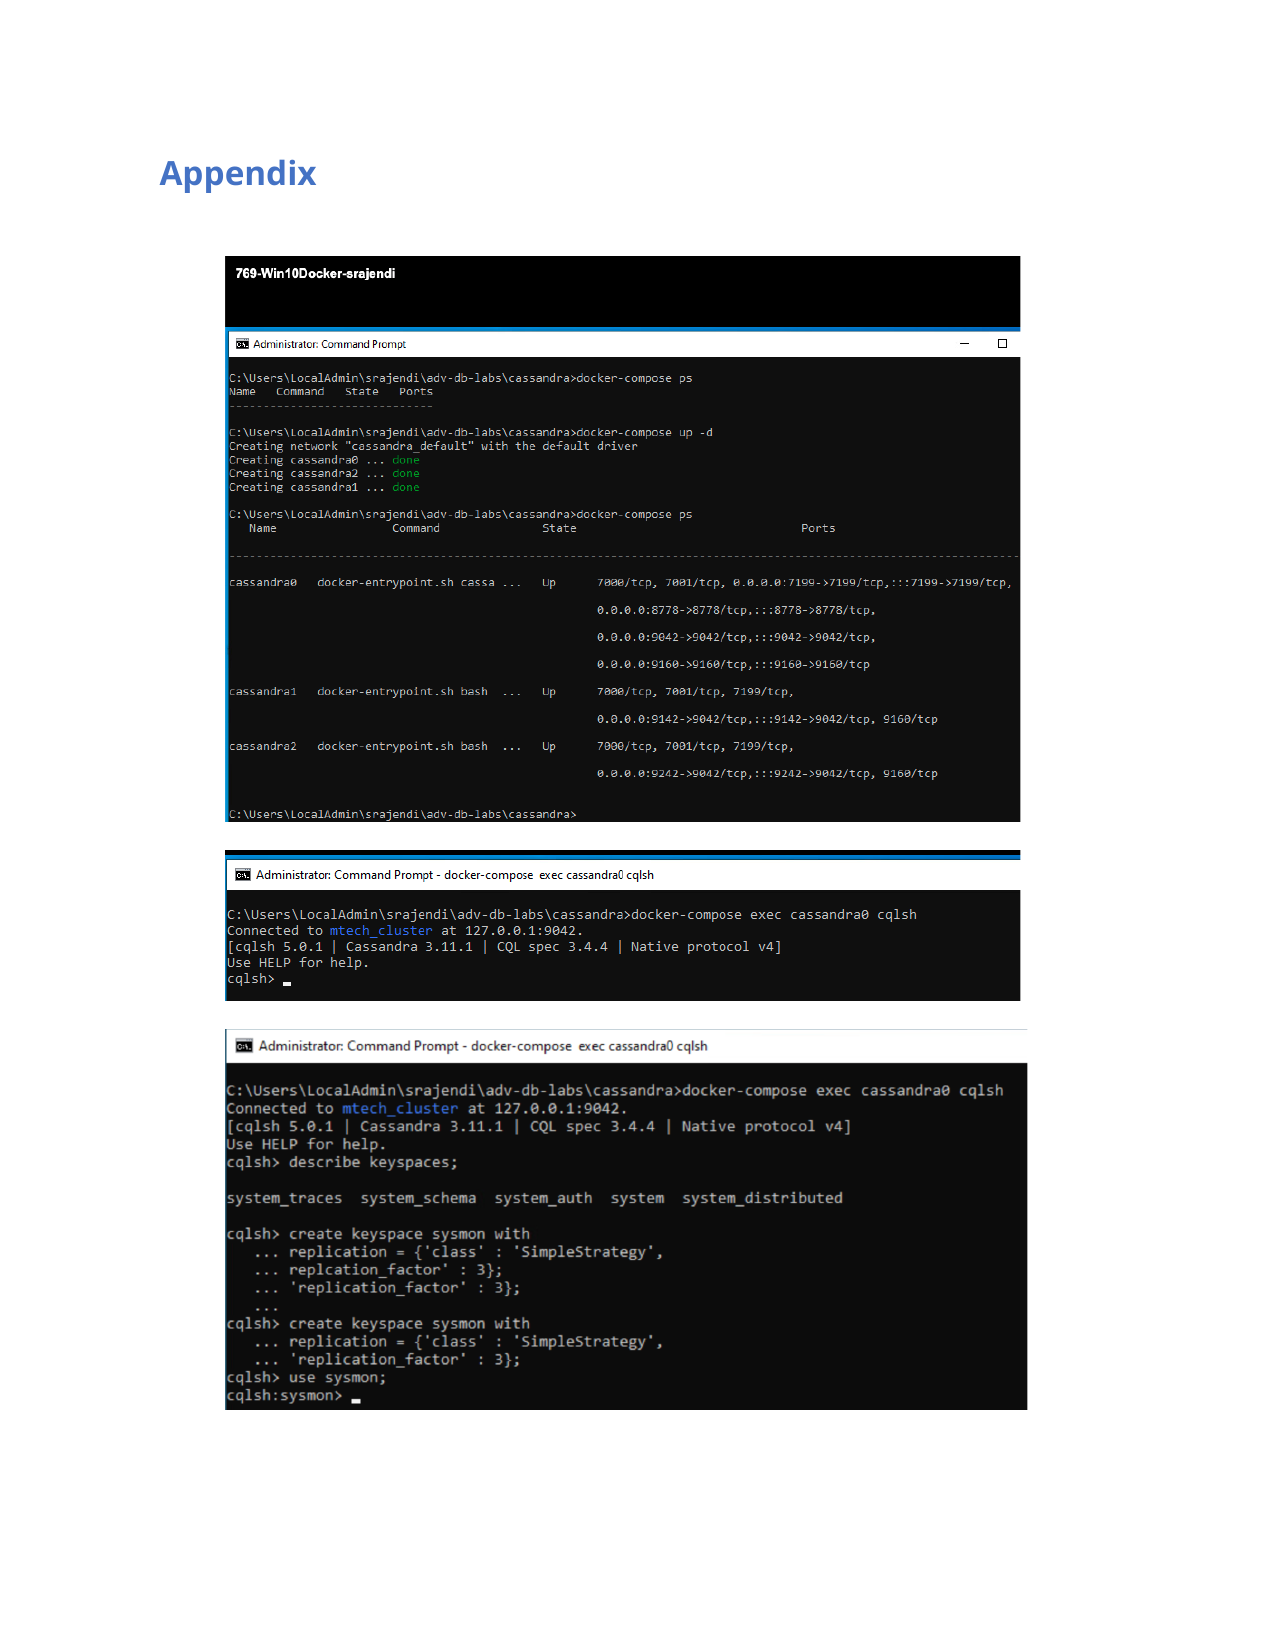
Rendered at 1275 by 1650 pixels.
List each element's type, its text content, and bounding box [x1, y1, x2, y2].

subtitle Appendix [159, 150, 1125, 195]
picture [225, 1029, 1028, 1410]
picture [225, 850, 1021, 1001]
picture [225, 256, 1021, 822]
